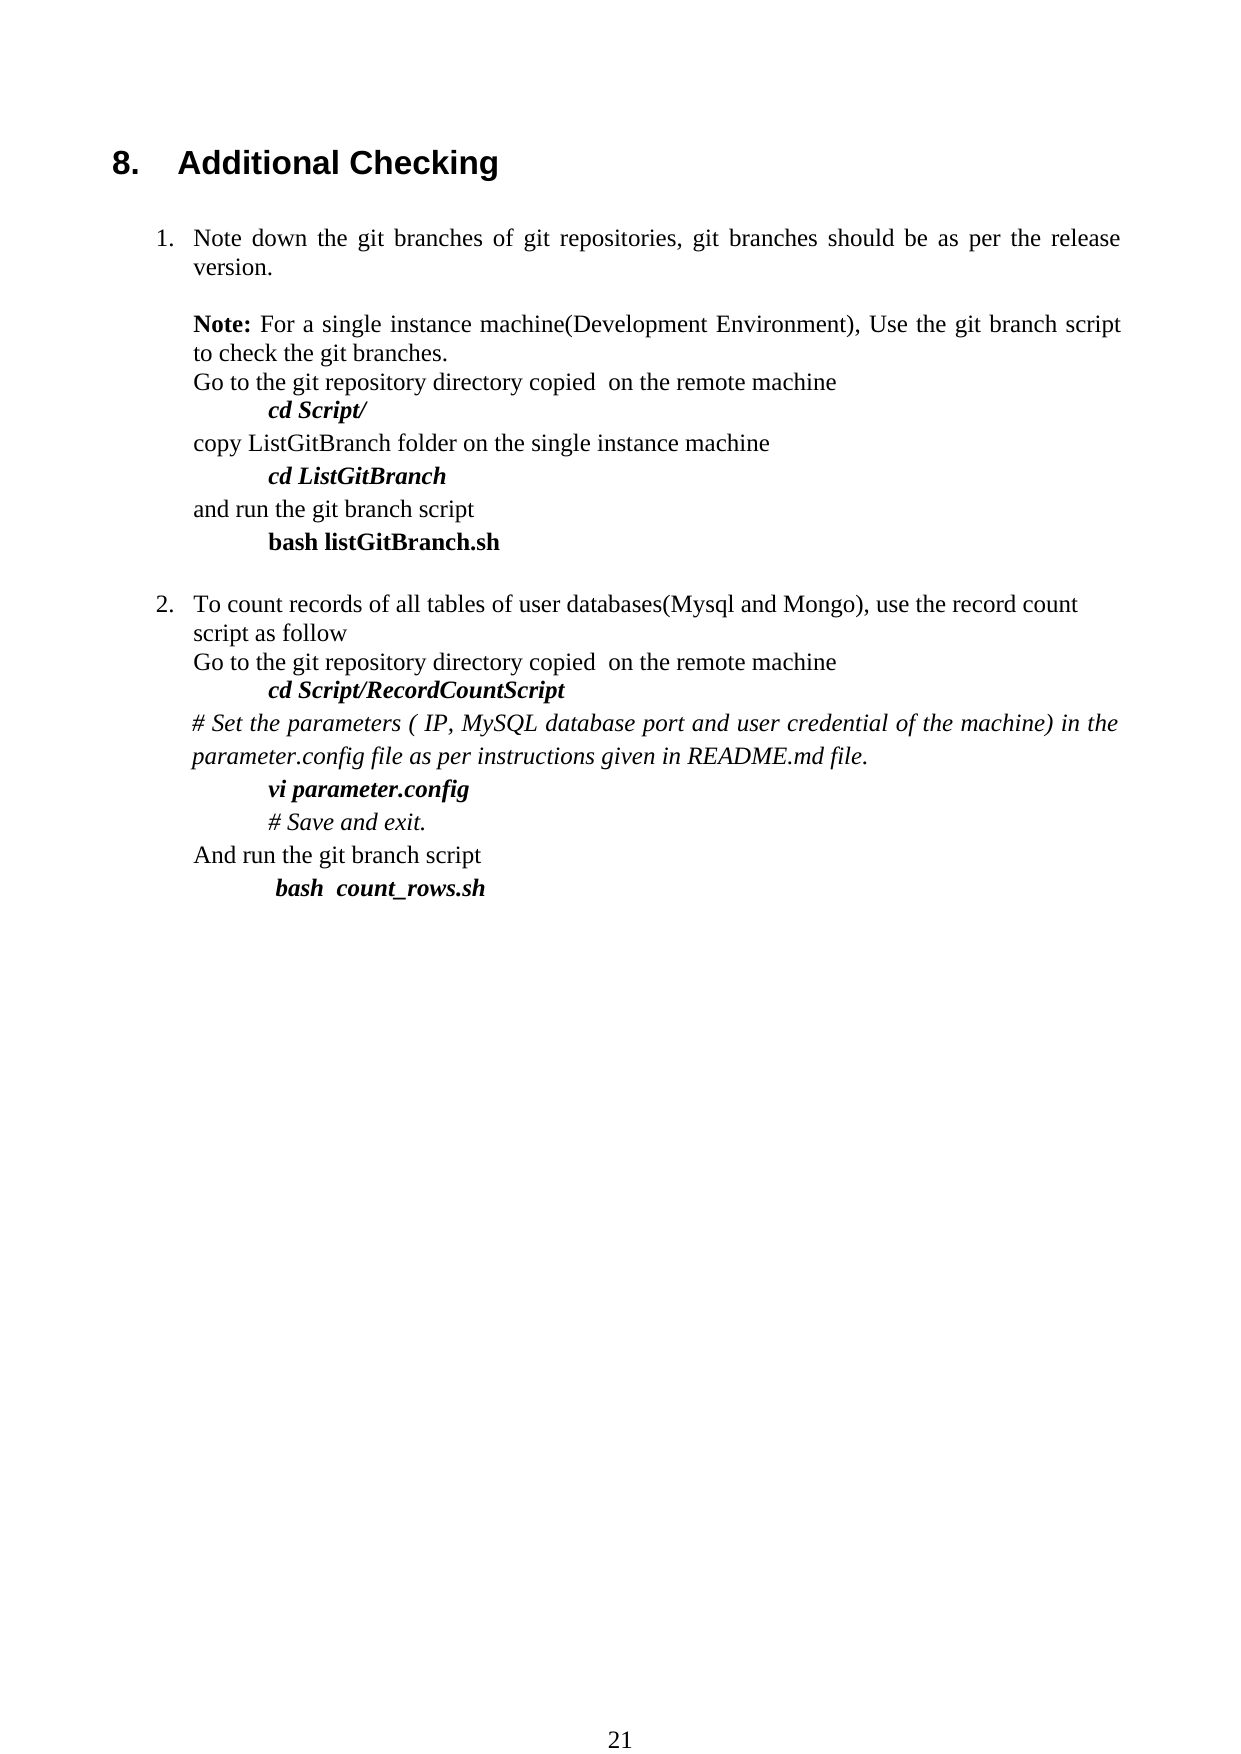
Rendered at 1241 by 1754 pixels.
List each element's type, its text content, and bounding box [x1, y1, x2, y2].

text Go to the git repository directory copied on the remote machine [193, 367, 1122, 395]
text copy ListGitBranch folder on the single instance machine [193, 428, 1122, 457]
text vi parameter.config [193, 774, 1122, 803]
text cd Script/RecordCountScript [193, 675, 1122, 704]
text cd ListGitBranch [193, 461, 1122, 490]
text Note: For a single instance machine(Development Environment), Use the git branch script to check the git branches. [193, 309, 1122, 367]
text And run the git branch script [193, 841, 1122, 869]
text bash count_rows.sh [193, 873, 1122, 902]
list Note down the git branches of git repositories, git branches should be as per the release version. [156, 223, 1122, 280]
text Go to the git repository directory copied on the remote machine [193, 647, 1122, 675]
list To count records of all tables of user databases(Mysql and Mongo), use the record count script as follow [156, 589, 1122, 647]
text and run the git branch script [193, 494, 1122, 523]
text # Set the parameters ( IP, MySQL database port and user credential of the machine) in the parameter.config file as per instructions given in README.md file. [192, 708, 1122, 770]
text cd Script/ [193, 395, 1122, 424]
text # Save and exit. [193, 807, 1122, 836]
subtitle Additional Checking [139, 143, 1122, 182]
text bash listGitBranch.sh [193, 527, 1122, 556]
